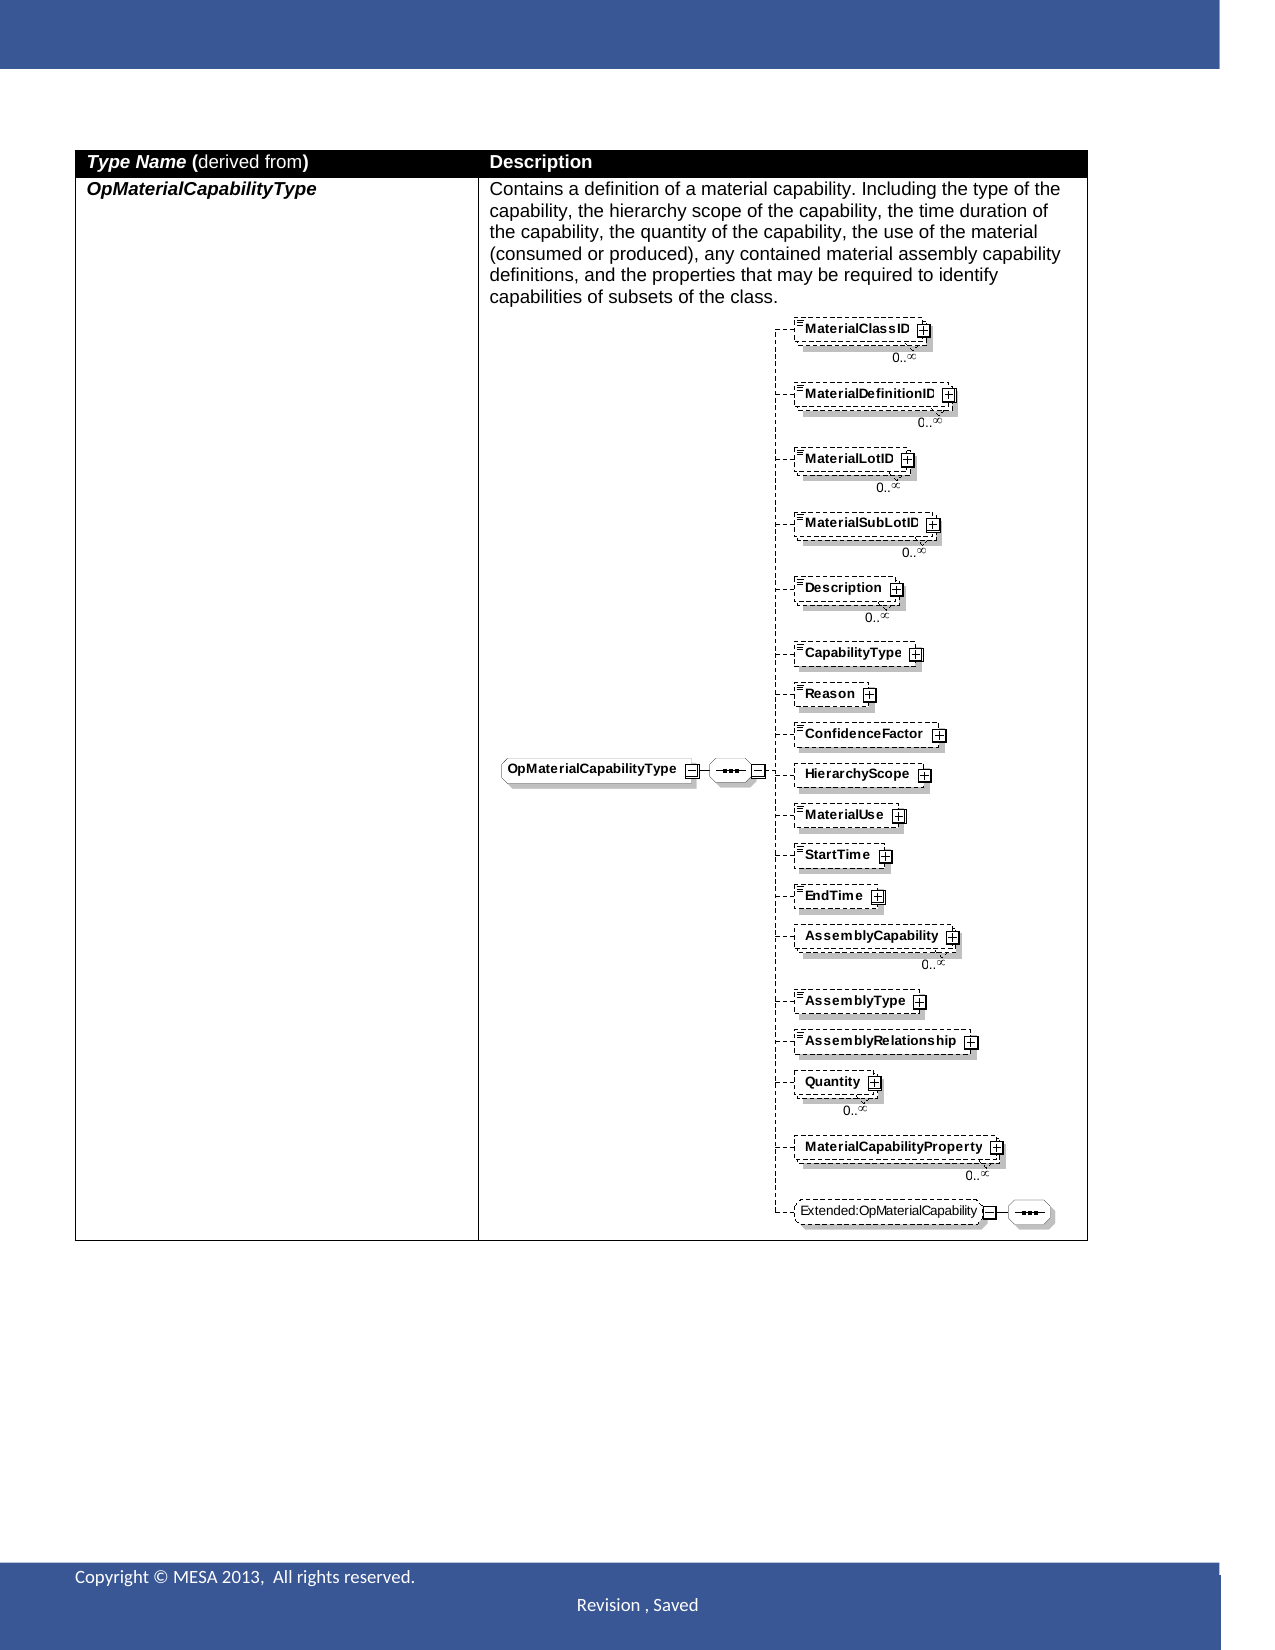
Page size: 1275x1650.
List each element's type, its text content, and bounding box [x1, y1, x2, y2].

table_header Description [479, 151, 1087, 177]
table_cell Contains a definition of a material capability. Including the type of the capability, the hierarchy scope of the capability, the time duration of the capability, the quantity of the capability, the use of the material (consumed or produced), any contained material assembly capability definitions, and the properties that may be required to identify capabilities of subsets of the class. [479, 178, 1087, 1239]
table_cell OpMaterialCapabilityType [76, 178, 478, 1239]
table_header Type Name (derived from) [76, 151, 478, 177]
